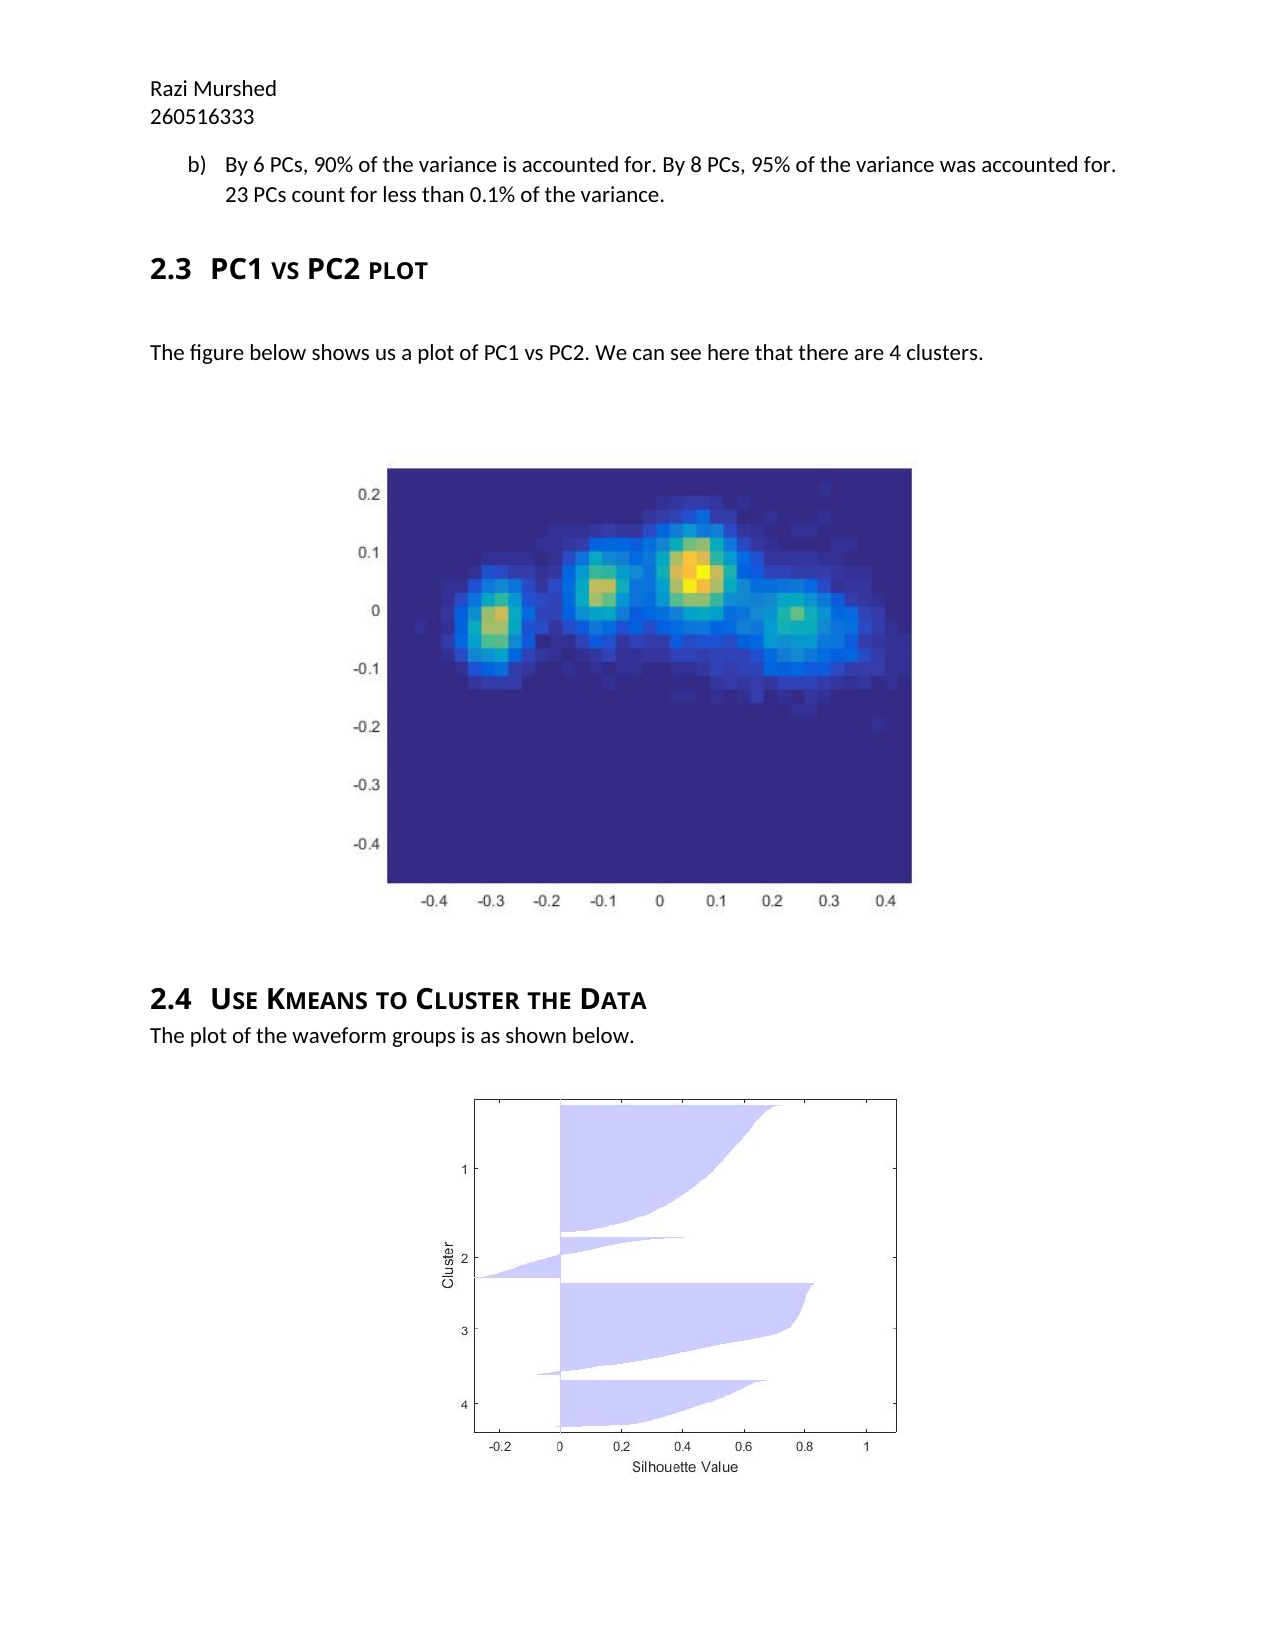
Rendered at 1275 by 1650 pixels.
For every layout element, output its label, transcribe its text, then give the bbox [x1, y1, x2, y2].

text The plot of the waveform groups is as shown below. [150, 1021, 1125, 1049]
text The figure below shows us a plot of PC1 vs PC2. We can see here that there are 4 clusters. [150, 338, 1125, 366]
picture [402, 1068, 948, 1477]
subtitle PC1 vs PC2 plot [150, 248, 1125, 288]
subtitle Use Kmeans to Cluster the Data [150, 978, 1125, 1018]
picture [299, 431, 976, 939]
list By 6 PCs, 90% of the variance is accounted for. By 8 PCs, 95% of the variance was accounted for. 23 PCs count for less than 0.1% of the variance. [187, 150, 1125, 208]
